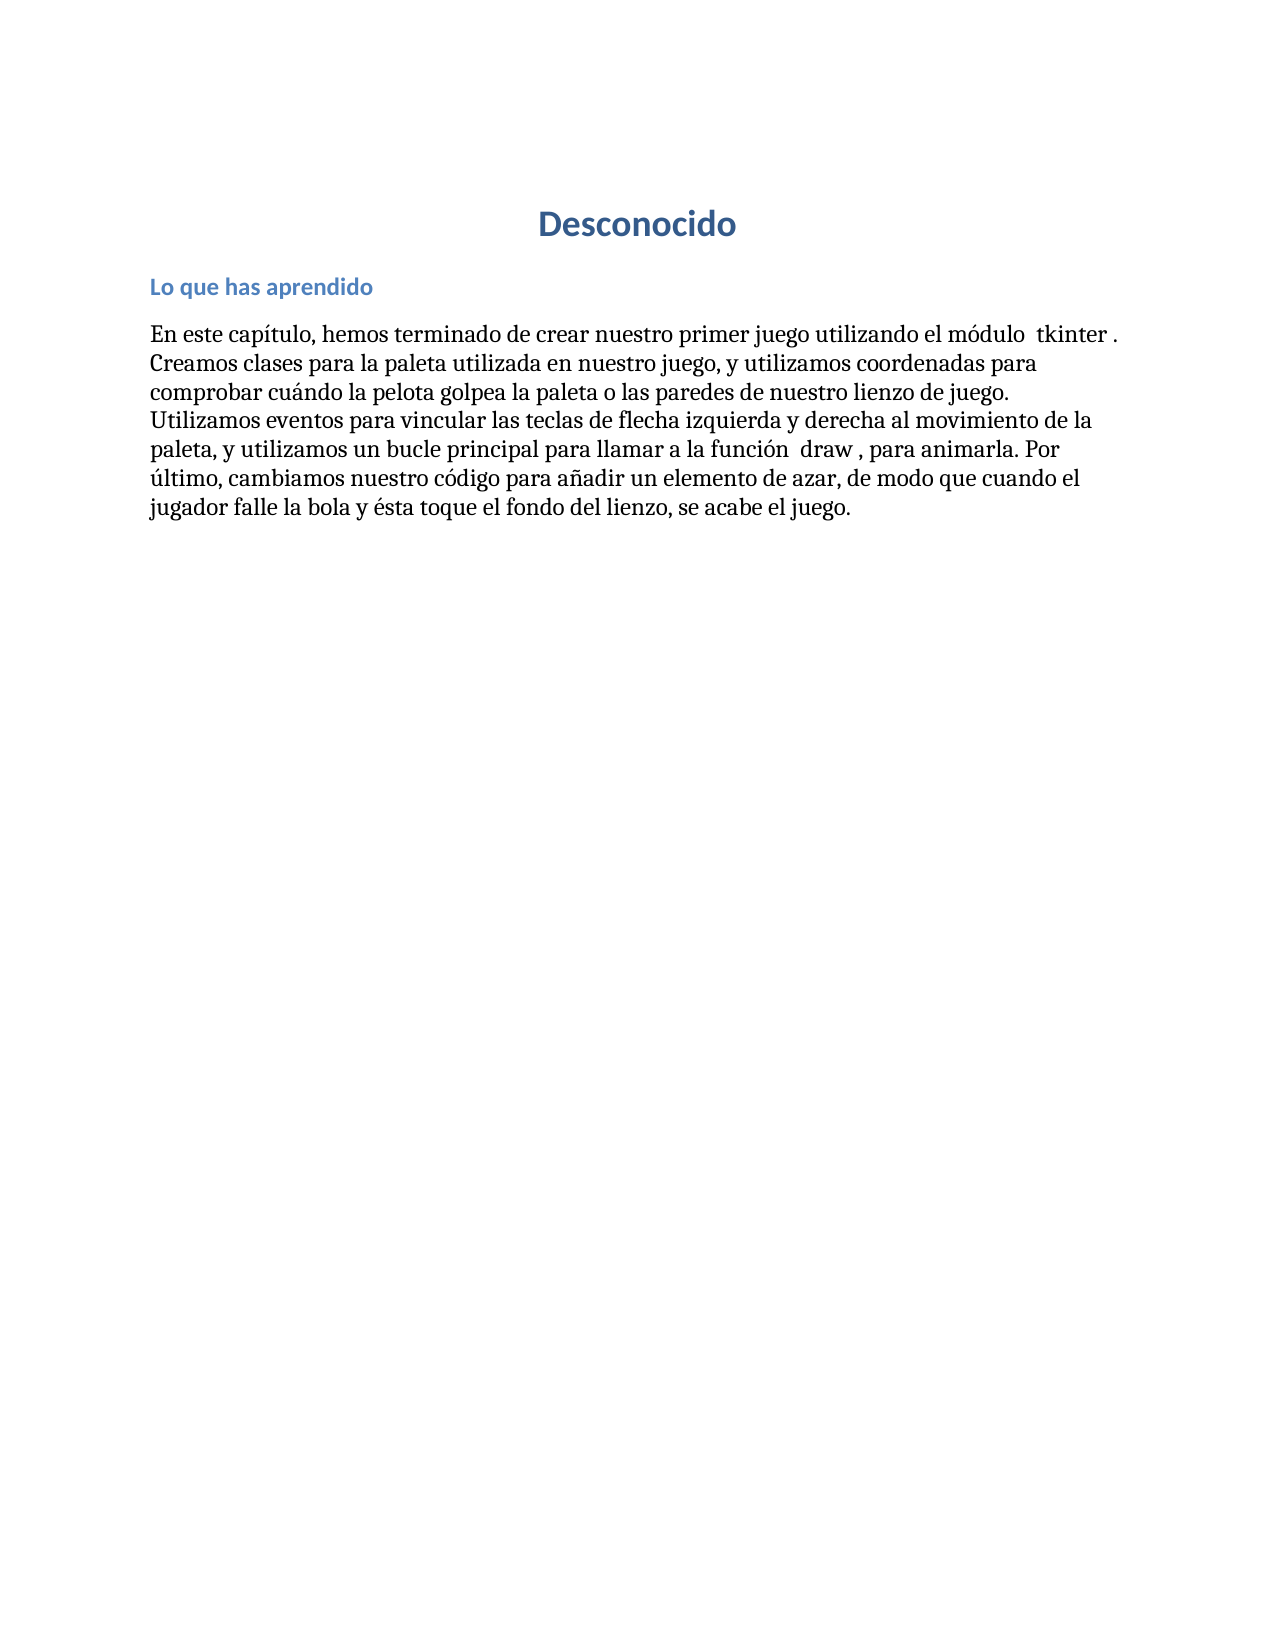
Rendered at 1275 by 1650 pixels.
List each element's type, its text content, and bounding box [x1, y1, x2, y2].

text En este capítulo, hemos terminado de crear nuestro primer juego utilizando el módulo tkinter . Creamos clases para la paleta utilizada en nuestro juego, y utilizamos coordenadas para comprobar cuándo la pelota golpea la paleta o las paredes de nuestro lienzo de juego. Utilizamos eventos para vincular las teclas de flecha izquierda y derecha al movimiento de la paleta, y utilizamos un bucle principal para llamar a la función draw , para animarla. Por último, cambiamos nuestro código para añadir un elemento de azar, de modo que cuando el jugador falle la bola y ésta toque el fondo del lienzo, se acabe el juego. [150, 320, 1125, 521]
subtitle Lo que has aprendido [150, 271, 1125, 301]
title Desconocido [150, 200, 1125, 246]
